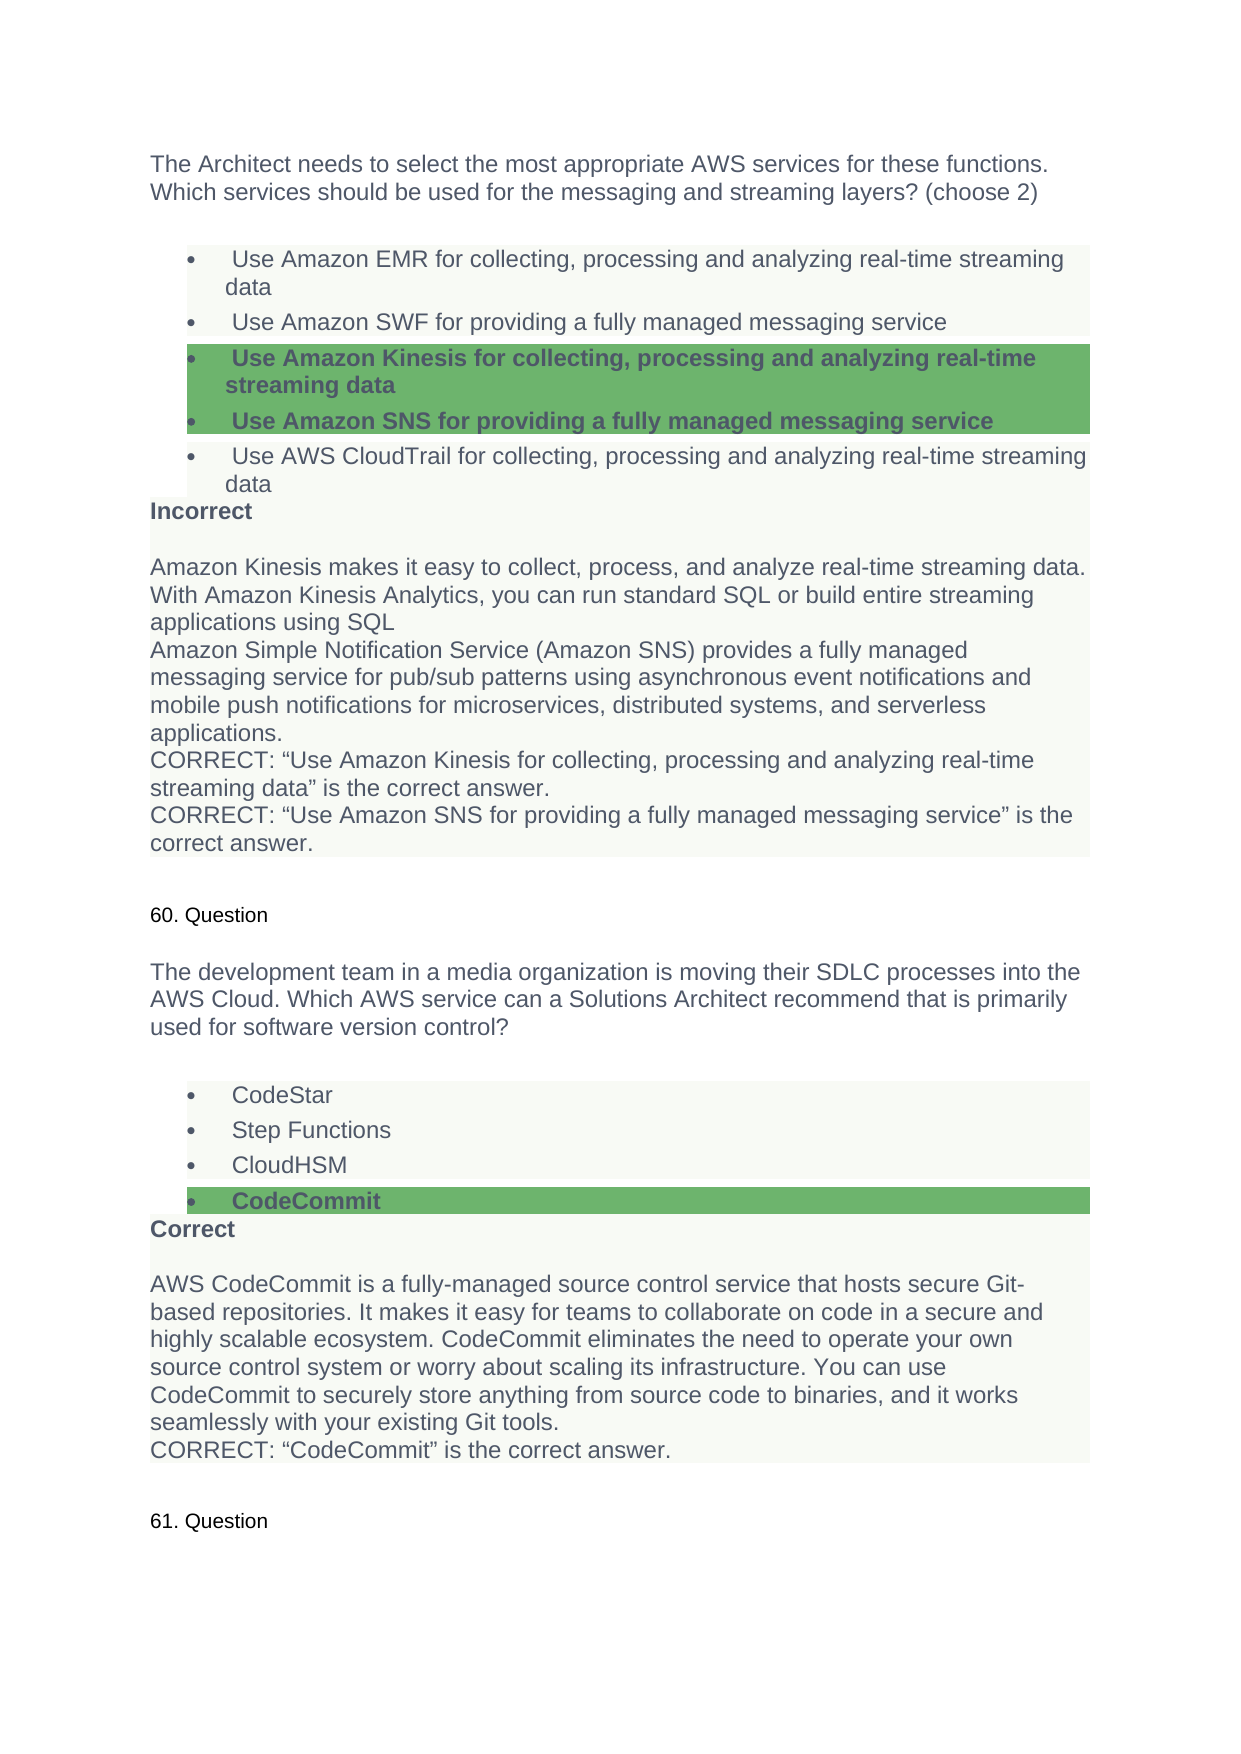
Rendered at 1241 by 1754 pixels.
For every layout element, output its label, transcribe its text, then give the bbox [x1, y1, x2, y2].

list CodeCommit [187, 1187, 1090, 1214]
list Step Functions [187, 1116, 1090, 1144]
list Use Amazon SNS for providing a fully managed messaging service [187, 407, 1090, 434]
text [150, 150, 1090, 205]
list Use Amazon SWF for providing a fully managed messaging service [187, 308, 1090, 336]
list Use Amazon Kinesis for collecting, processing and analyzing real-time streaming data [187, 344, 1090, 399]
text The development team in a media organization is moving their SDLC processes into the AWS Cloud. Which AWS service can a Solutions Architect recommend that is primarily used for software version control? [150, 958, 1090, 1041]
list CodeStar [187, 1081, 1090, 1108]
text Amazon Kinesis makes it easy to collect, process, and analyze real-time streaming data. With Amazon Kinesis Analytics, you can run standard SQL or build entire streaming applications using SQL Amazon Simple Notification Service (Amazon SNS) provides a fully managed messaging service for pub/sub patterns using asynchronous event notifications and mobile push notifications for microservices, distributed systems, and serverless applications. CORRECT: “Use Amazon Kinesis for collecting, processing and analyzing real-time streaming data” is the correct answer. CORRECT: “Use Amazon SNS for providing a fully managed messaging service” is the correct answer. [150, 553, 1090, 857]
text Incorrect [150, 497, 1090, 553]
list Use AWS CloudTrail for collecting, processing and analyzing real-time streaming data [187, 442, 1090, 497]
text 61. Question [150, 1503, 1090, 1533]
list CloudHSM [187, 1151, 1090, 1179]
text Correct [150, 1214, 1090, 1270]
text AWS CodeCommit is a fully-managed source control service that hosts secure Git-based repositories. It makes it easy for teams to collaborate on code in a secure and highly scalable ecosystem. CodeCommit eliminates the need to operate your own source control system or worry about scaling its infrastructure. You can use CodeCommit to securely store anything from source code to binaries, and it works seamlessly with your existing Git tools. CORRECT: “CodeCommit” is the correct answer. [150, 1270, 1090, 1463]
text 60. Question [150, 897, 1090, 927]
list Use Amazon EMR for collecting, processing and analyzing real-time streaming data [187, 245, 1090, 300]
